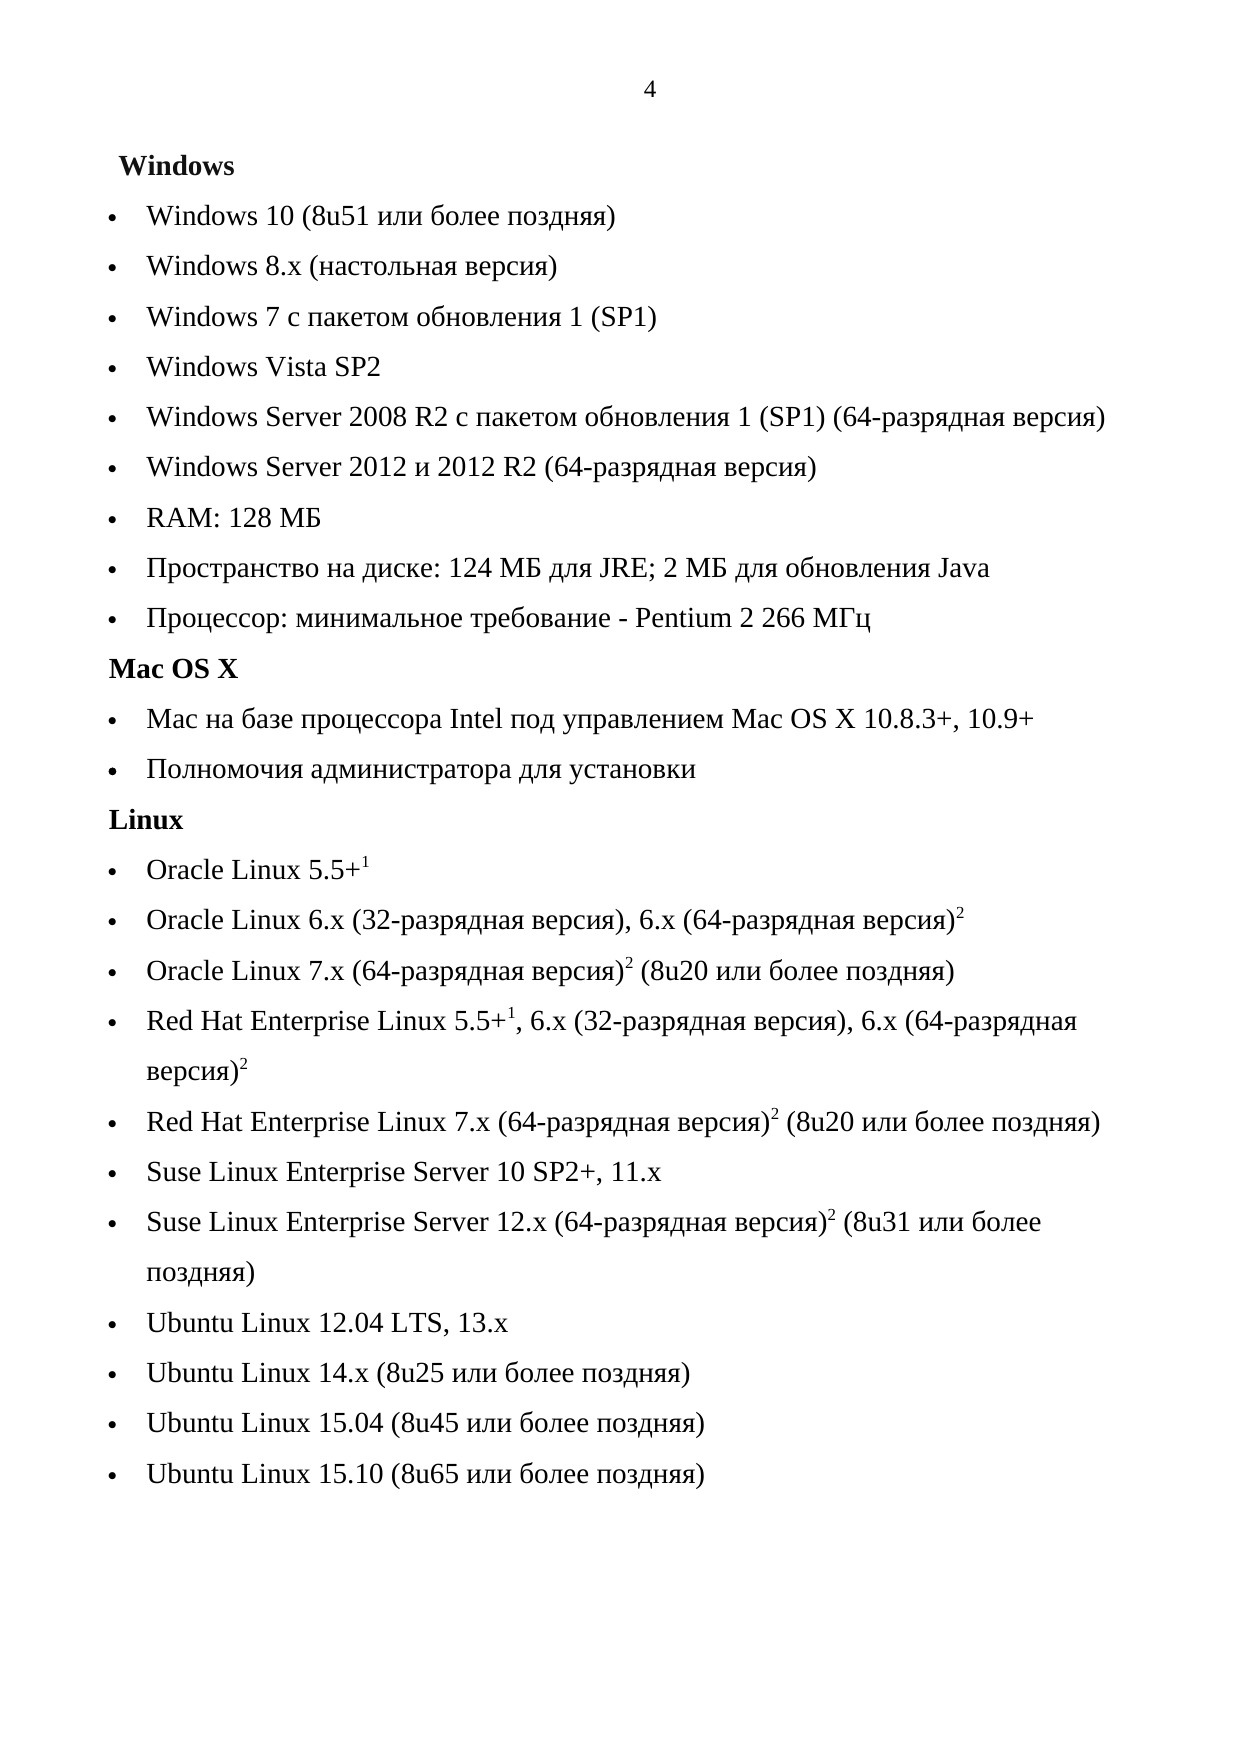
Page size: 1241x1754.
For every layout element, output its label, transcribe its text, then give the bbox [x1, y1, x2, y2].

list Suse Linux Enterprise Server 12.x (64-разрядная версия)2 (8u31 или более поздняя) [109, 1204, 1153, 1288]
list Windows Vista SP2 [109, 349, 1153, 382]
list Mac на базе процессора Intel под управлением Mac OS X 10.8.3+, 10.9+ [109, 701, 1153, 735]
list Полномочия администратора для установки [109, 751, 1153, 785]
list Suse Linux Enterprise Server 10 SP2+, 11.x [109, 1154, 1153, 1187]
list Windows 8.x (настольная версия) [109, 248, 1153, 282]
list Windows 7 с пакетом обновления 1 (SP1) [109, 299, 1153, 332]
list Пространство на диске: 124 МБ для JRE; 2 МБ для обновления Java [109, 550, 1153, 584]
list Oracle Linux 5.5+1 [109, 852, 1153, 886]
list RAM: 128 МБ [109, 500, 1153, 533]
text Windows [118, 148, 1181, 181]
list Ubuntu Linux 14.x (8u25 или более поздняя) [109, 1355, 1153, 1389]
list Ubuntu Linux 15.04 (8u45 или более поздняя) [109, 1406, 1153, 1439]
list Windows Server 2008 R2 с пакетом обновления 1 (SP1) (64-разрядная версия) [109, 399, 1153, 433]
list Процессор: минимальное требование - Pentium 2 266 МГц [109, 601, 1153, 634]
list Ubuntu Linux 12.04 LTS, 13.x [109, 1305, 1153, 1338]
list Red Hat Enterprise Linux 7.x (64-разрядная версия)2 (8u20 или более поздняя) [109, 1104, 1153, 1137]
list Oracle Linux 7.x (64-разрядная версия)2 (8u20 или более поздняя) [109, 953, 1153, 986]
list Ubuntu Linux 15.10 (8u65 или более поздняя) [109, 1456, 1153, 1489]
text Mac OS X [109, 651, 1153, 684]
list Windows 10 (8u51 или более поздняя) [109, 198, 1153, 232]
text Linux [109, 802, 1153, 835]
list Windows Server 2012 и 2012 R2 (64-разрядная версия) [109, 449, 1153, 483]
list Oracle Linux 6.x (32-разрядная версия), 6.x (64-разрядная версия)2 [109, 902, 1153, 936]
list Red Hat Enterprise Linux 5.5+1, 6.x (32-разрядная версия), 6.x (64-разрядная версия)2 [109, 1003, 1153, 1087]
